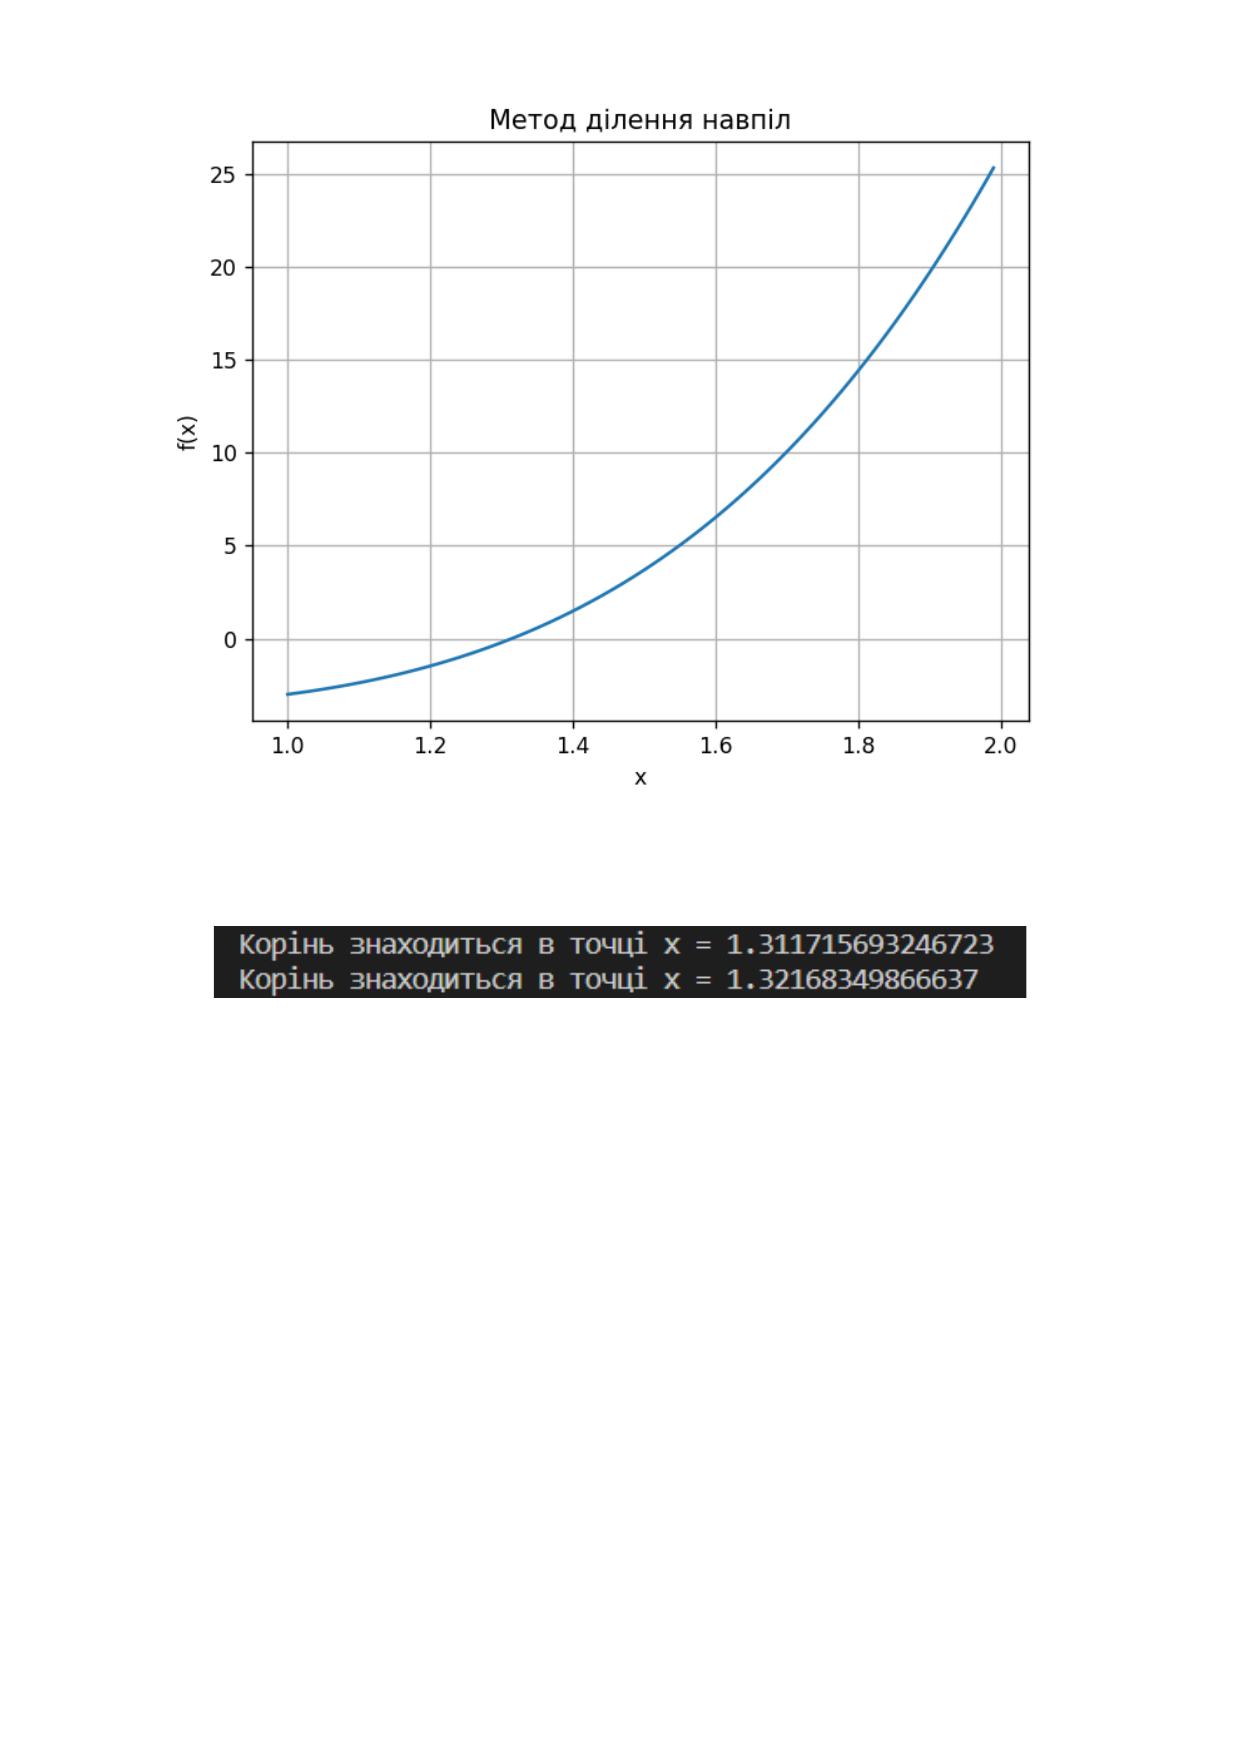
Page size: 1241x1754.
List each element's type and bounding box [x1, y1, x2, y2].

picture [213, 926, 1027, 998]
picture [157, 75, 1084, 796]
